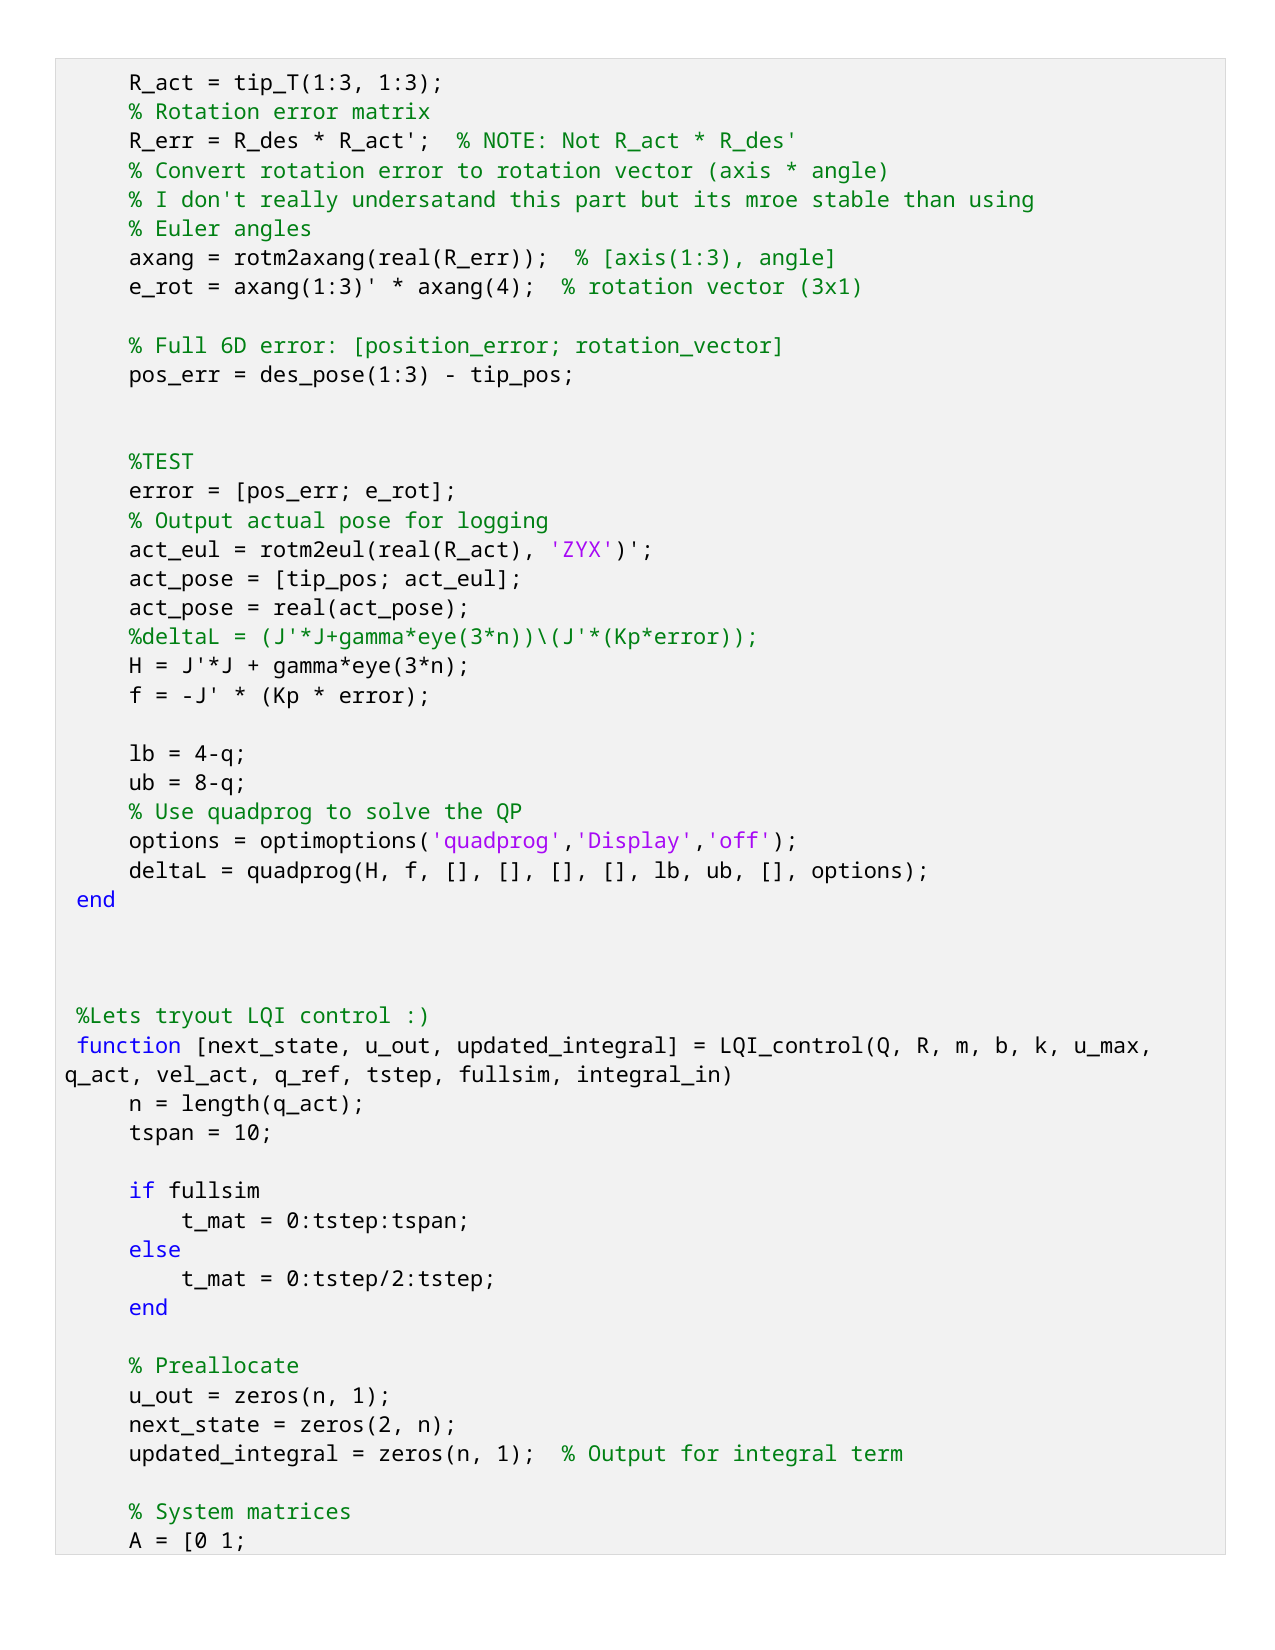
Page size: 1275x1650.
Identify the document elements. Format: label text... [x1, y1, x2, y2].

text act_pose = [tip_pos; act_eul]; [56, 554, 1225, 583]
text e_rot = axang(1:3)' * axang(4); % rotation vector (3x1) [56, 262, 1225, 292]
text u_out = zeros(n, 1); [56, 1371, 1225, 1400]
text function [next_state, u_out, updated_integral] = LQI_control(Q, R, m, b, k, u_max, q_act, vel_act, q_ref, tstep, fullsim, integral_in) [56, 1021, 1225, 1079]
text end [56, 875, 1225, 904]
text options = optimoptions('quadprog','Display','off'); [56, 817, 1225, 846]
text deltaL = quadprog(H, f, [], [], [], [], lb, ub, [], options); [56, 846, 1225, 875]
text if fullsim [56, 1167, 1225, 1196]
text f = -J' * (Kp * error); [56, 671, 1225, 700]
text % Euler angles [56, 204, 1225, 233]
text % Output actual pose for logging [56, 496, 1225, 525]
text ub = 8-q; [56, 758, 1225, 787]
text end [56, 1283, 1225, 1312]
text % Rotation error matrix [56, 87, 1225, 117]
text % Preallocate [56, 1342, 1225, 1371]
text act_eul = rotm2eul(real(R_act), 'ZYX')'; [56, 525, 1225, 554]
text tspan = 10; [56, 1108, 1225, 1137]
text n = length(q_act); [56, 1079, 1225, 1108]
text else [56, 1225, 1225, 1254]
text R_act = tip_T(1:3, 1:3); [56, 59, 1225, 87]
text act_pose = real(act_pose); [56, 583, 1225, 612]
text t_mat = 0:tstep:tspan; [56, 1196, 1225, 1225]
text next_state = zeros(2, n); [56, 1400, 1225, 1429]
text lb = 4-q; [56, 729, 1225, 758]
text %TEST [56, 437, 1225, 467]
text % I don't really undersatand this part but its mroe stable than using [56, 175, 1225, 204]
text axang = rotm2axang(real(R_err)); % [axis(1:3), angle] [56, 233, 1225, 262]
text error = [pos_err; e_rot]; [56, 467, 1225, 496]
text % System matrices [56, 1487, 1225, 1517]
text % Convert rotation error to rotation vector (axis * angle) [56, 146, 1225, 175]
text H = J'*J + gamma*eye(3*n); [56, 642, 1225, 671]
text pos_err = des_pose(1:3) - tip_pos; [56, 350, 1225, 379]
text A = [0 1; [56, 1517, 1225, 1554]
text %deltaL = (J'*J+gamma*eye(3*n))\(J'*(Kp*error)); [56, 612, 1225, 642]
text % Use quadprog to solve the QP [56, 787, 1225, 817]
text R_err = R_des * R_act'; % NOTE: Not R_act * R_des' [56, 117, 1225, 146]
text t_mat = 0:tstep/2:tstep; [56, 1254, 1225, 1283]
text updated_integral = zeros(n, 1); % Output for integral term [56, 1429, 1225, 1458]
text % Full 6D error: [position_error; rotation_vector] [56, 321, 1225, 350]
text %Lets tryout LQI control :) [56, 992, 1225, 1021]
